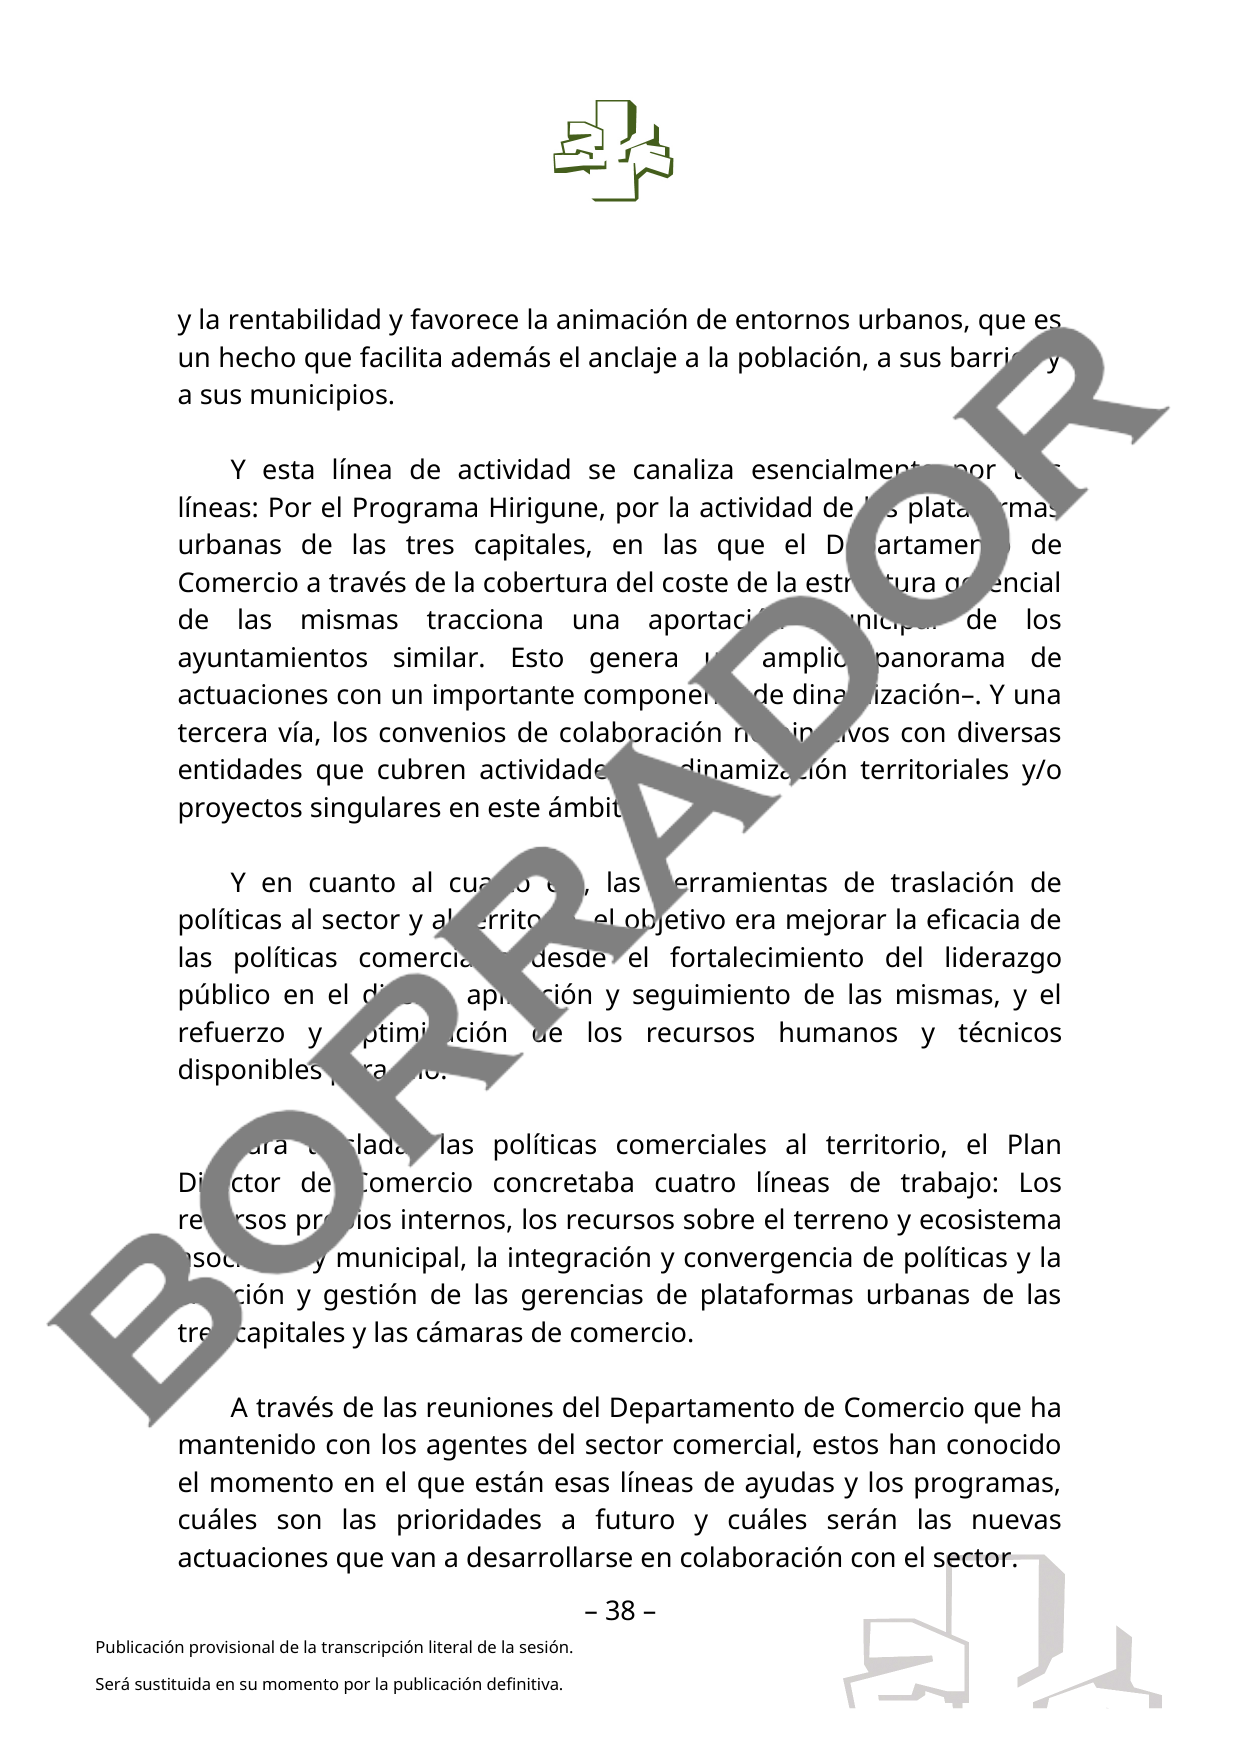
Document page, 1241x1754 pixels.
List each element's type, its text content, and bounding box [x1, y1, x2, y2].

picture [524, 77, 702, 225]
picture [797, 1491, 1169, 1710]
text Para trasladar las políticas comerciales al territorio, el Plan Director de Comercio concretaba cuatro líneas de trabajo: Los recursos propios internos, los recursos sobre el terreno y ecosistema asociativo y municipal, la integración y convergencia de políticas y la creación y gestión de las gerencias de plataformas urbanas de las tres capitales y las cámaras de comercio. [177, 1125, 1063, 1350]
text Y esta línea de actividad se canaliza esencialmente por tres líneas: Por el Programa Hirigune, por la actividad de las plataformas urbanas de las tres capitales, en las que el Departamento de Comercio a través de la cobertura del coste de la estructura gerencial de las mismas tracciona una aportación municipal de los ayuntamientos similar. Esto genera un amplio panorama de actuaciones con un importante componente de dinamización–. Y una tercera vía, los convenios de colaboración nominativos con diversas entidades que cubren actividades de dinamización territoriales y/o proyectos singulares en este ámbito. [177, 450, 1063, 825]
text A través de las reuniones del Departamento de Comercio que ha mantenido con los agentes del sector comercial, estos han conocido el momento en el que están esas líneas de ayudas y los programas, cuáles son las prioridades a futuro y cuáles serán las nuevas actuaciones que van a desarrollarse en colaboración con el sector. [177, 1387, 1063, 1575]
text Y en cuanto al cuarto eje, las herramientas de traslación de políticas al sector y al territorio, el objetivo era mejorar la eficacia de las políticas comerciales desde el fortalecimiento del liderazgo público en el diseño, aplicación y seguimiento de las mismas, y el refuerzo y optimización de los recursos humanos y técnicos disponibles para ello. [177, 862, 1063, 1087]
